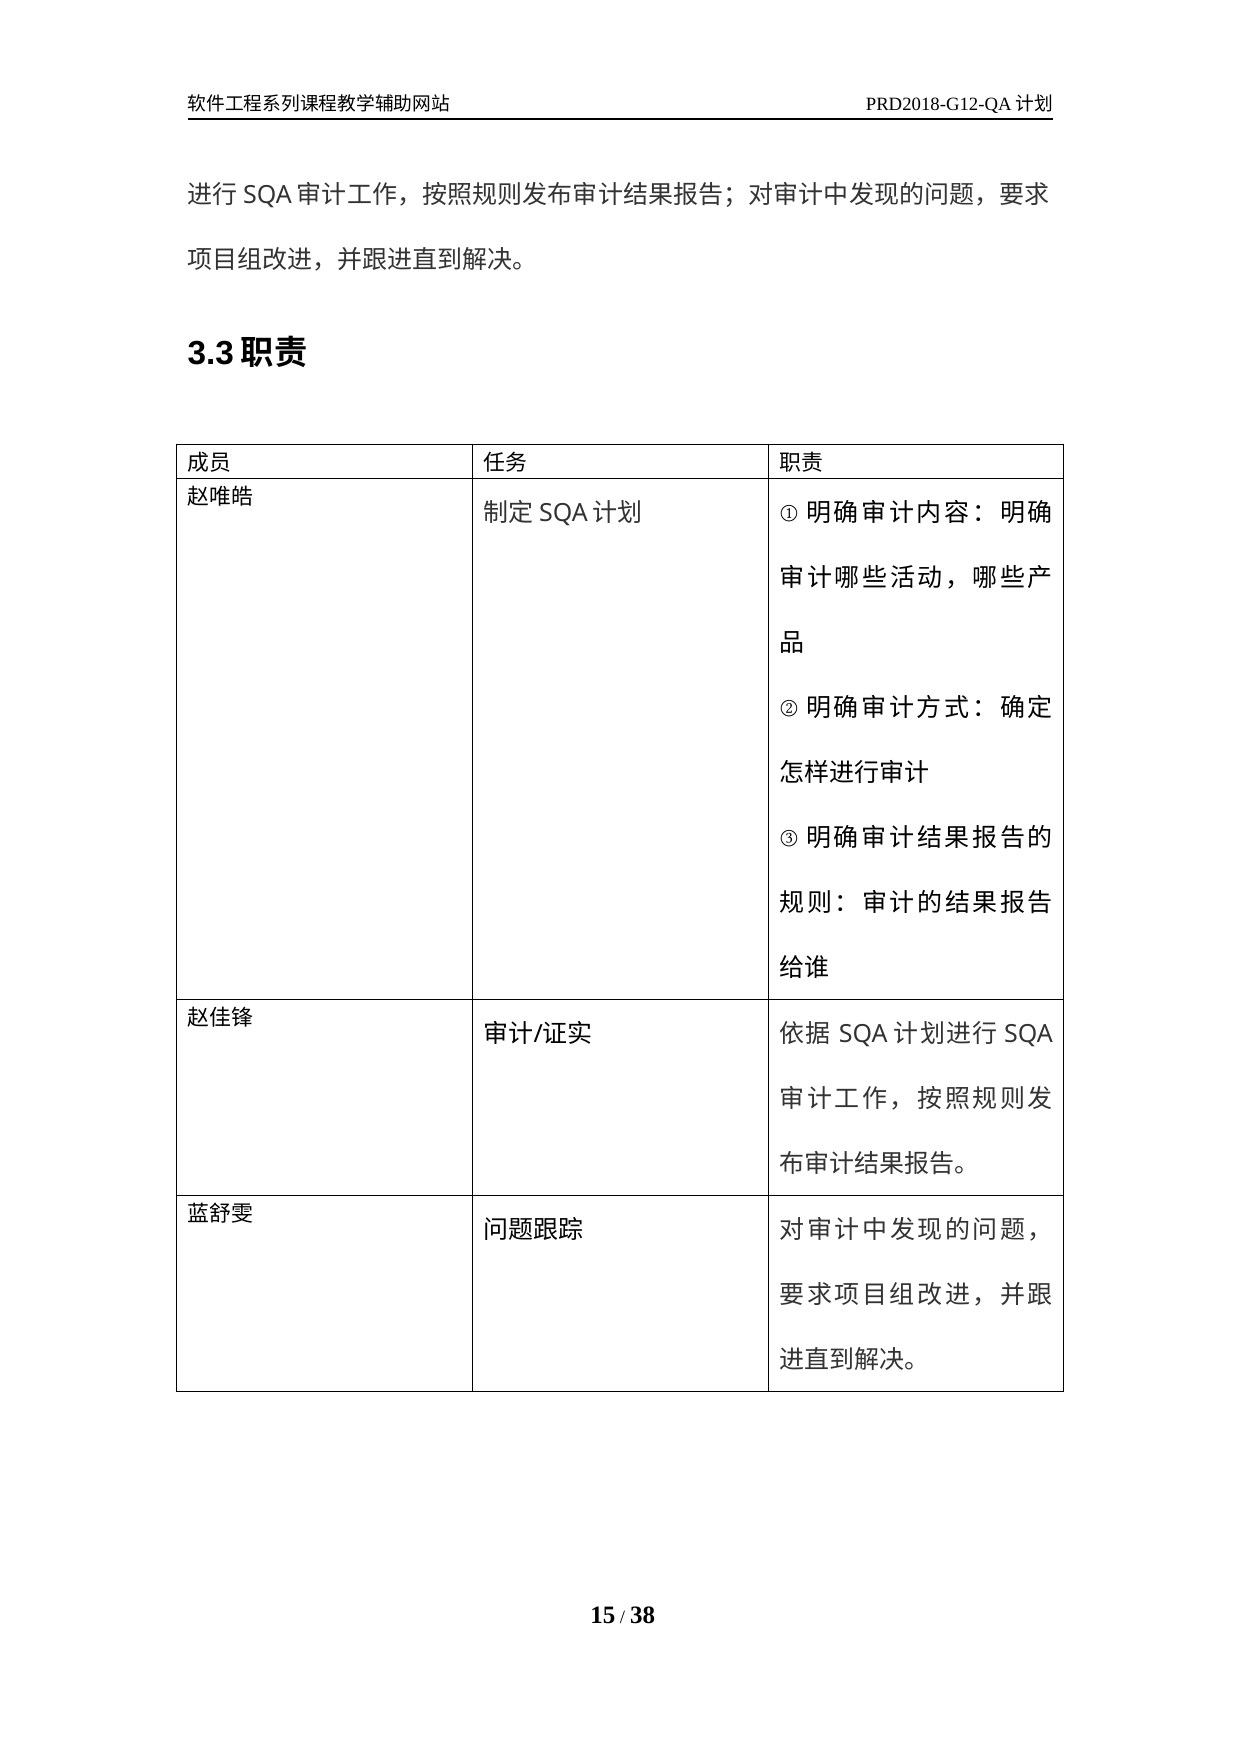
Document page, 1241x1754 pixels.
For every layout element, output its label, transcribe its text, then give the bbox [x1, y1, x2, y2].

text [187, 160, 1053, 290]
table_header 任务 [473, 445, 768, 477]
table_cell ①明确审计内容：明确审计哪些活动，哪些产品 ②明确审计方式：确定怎样进行审计 ③明确审计结果报告的规则：审计的结果报告给谁 [769, 479, 1063, 998]
table_cell 制定 SQA计划 [473, 479, 768, 998]
table_cell 依据 SQA计划进行SQA审计工作，按照规则发布审计结果报告。 [769, 1000, 1063, 1194]
subtitle 3.3职责 [187, 317, 1053, 382]
table_header 职责 [769, 445, 1063, 477]
table_cell 审计/证实 [473, 1000, 768, 1194]
table_cell 对审计中发现的问题，要求项目组改进，并跟进直到解决。 [769, 1196, 1063, 1391]
table_cell 蓝舒雯 [177, 1196, 472, 1391]
table_cell 赵佳锋 [177, 1000, 472, 1194]
table_cell 问题跟踪 [473, 1196, 768, 1391]
table_header 成员 [177, 445, 472, 477]
table_cell 赵唯皓 [177, 479, 472, 998]
